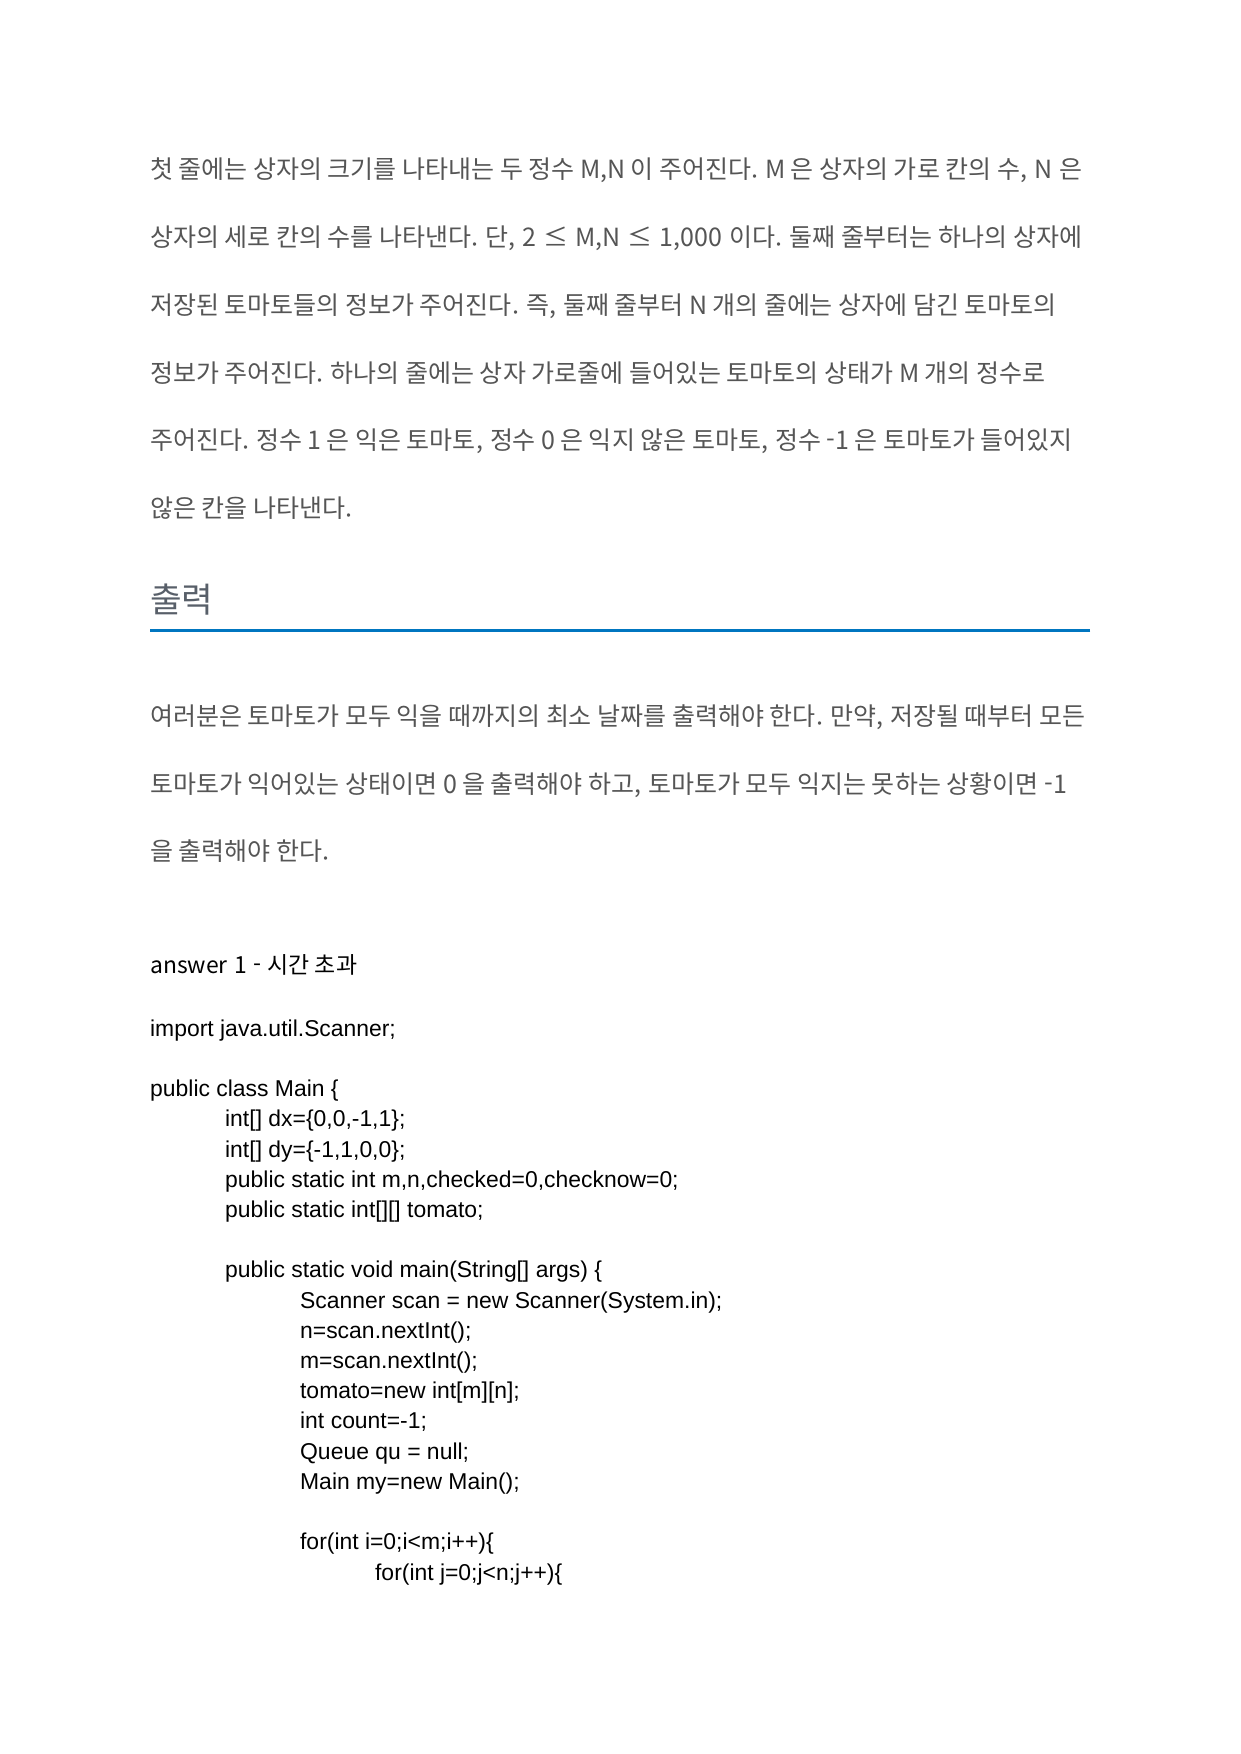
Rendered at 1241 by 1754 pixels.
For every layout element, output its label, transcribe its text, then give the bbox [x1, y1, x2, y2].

text tomato=new int[m][n]; [150, 1377, 1090, 1404]
text m=scan.nextInt(); [150, 1347, 1090, 1373]
text public static int[][] tomato; [150, 1196, 1090, 1222]
text Main my=new Main(); [150, 1468, 1090, 1494]
text Scanner scan = new Scanner(System.in); [150, 1287, 1090, 1313]
text public class Main { [150, 1075, 1090, 1102]
text 여러분은 토마토가 모두 익을 때까지의 최소 날짜를 출력해야 한다. 만약, 저장될 때부터 모든 토마토가 익어있는 상태이면 0을 출력해야 하고, 토마토가 모두 익지는 못하는 상황이면 -1을 출력해야 한다. [150, 696, 1090, 868]
text int count=-1; [150, 1407, 1090, 1434]
text int[] dy={-1,1,0,0}; [150, 1136, 1090, 1162]
text 첫 줄에는 상자의 크기를 나타내는 두 정수 M,N이 주어진다. M은 상자의 가로 칸의 수, N 은 상자의 세로 칸의 수를 나타낸다. 단, 2 ≤ M,N ≤ 1,000 이다. 둘째 줄부터는 하나의 상자에 저장된 토마토들의 정보가 주어진다. 즉, 둘째 줄부터 N개의 줄에는 상자에 담긴 토마토의 정보가 주어진다. 하나의 줄에는 상자 가로줄에 들어있는 토마토의 상태가 M개의 정수로 주어진다. 정수 1은 익은 토마토, 정수 0은 익지 않은 토마토, 정수 -1은 토마토가 들어있지 않은 칸을 나타낸다. [150, 150, 1090, 525]
subtitle 출력 [150, 573, 1090, 629]
text import java.util.Scanner; [150, 1015, 1090, 1041]
text public static void main(String[] args) { [150, 1256, 1090, 1283]
text public static int m,n,checked=0,checknow=0; [150, 1166, 1090, 1192]
text for(int i=0;i<m;i++){ [150, 1528, 1090, 1555]
text for(int j=0;j<n;j++){ [150, 1558, 1090, 1585]
text n=scan.nextInt(); [150, 1317, 1090, 1343]
text answer 1 - 시간 초과 [150, 946, 1090, 980]
text int[] dx={0,0,-1,1}; [150, 1105, 1090, 1132]
text Queue qu = null; [150, 1438, 1090, 1464]
